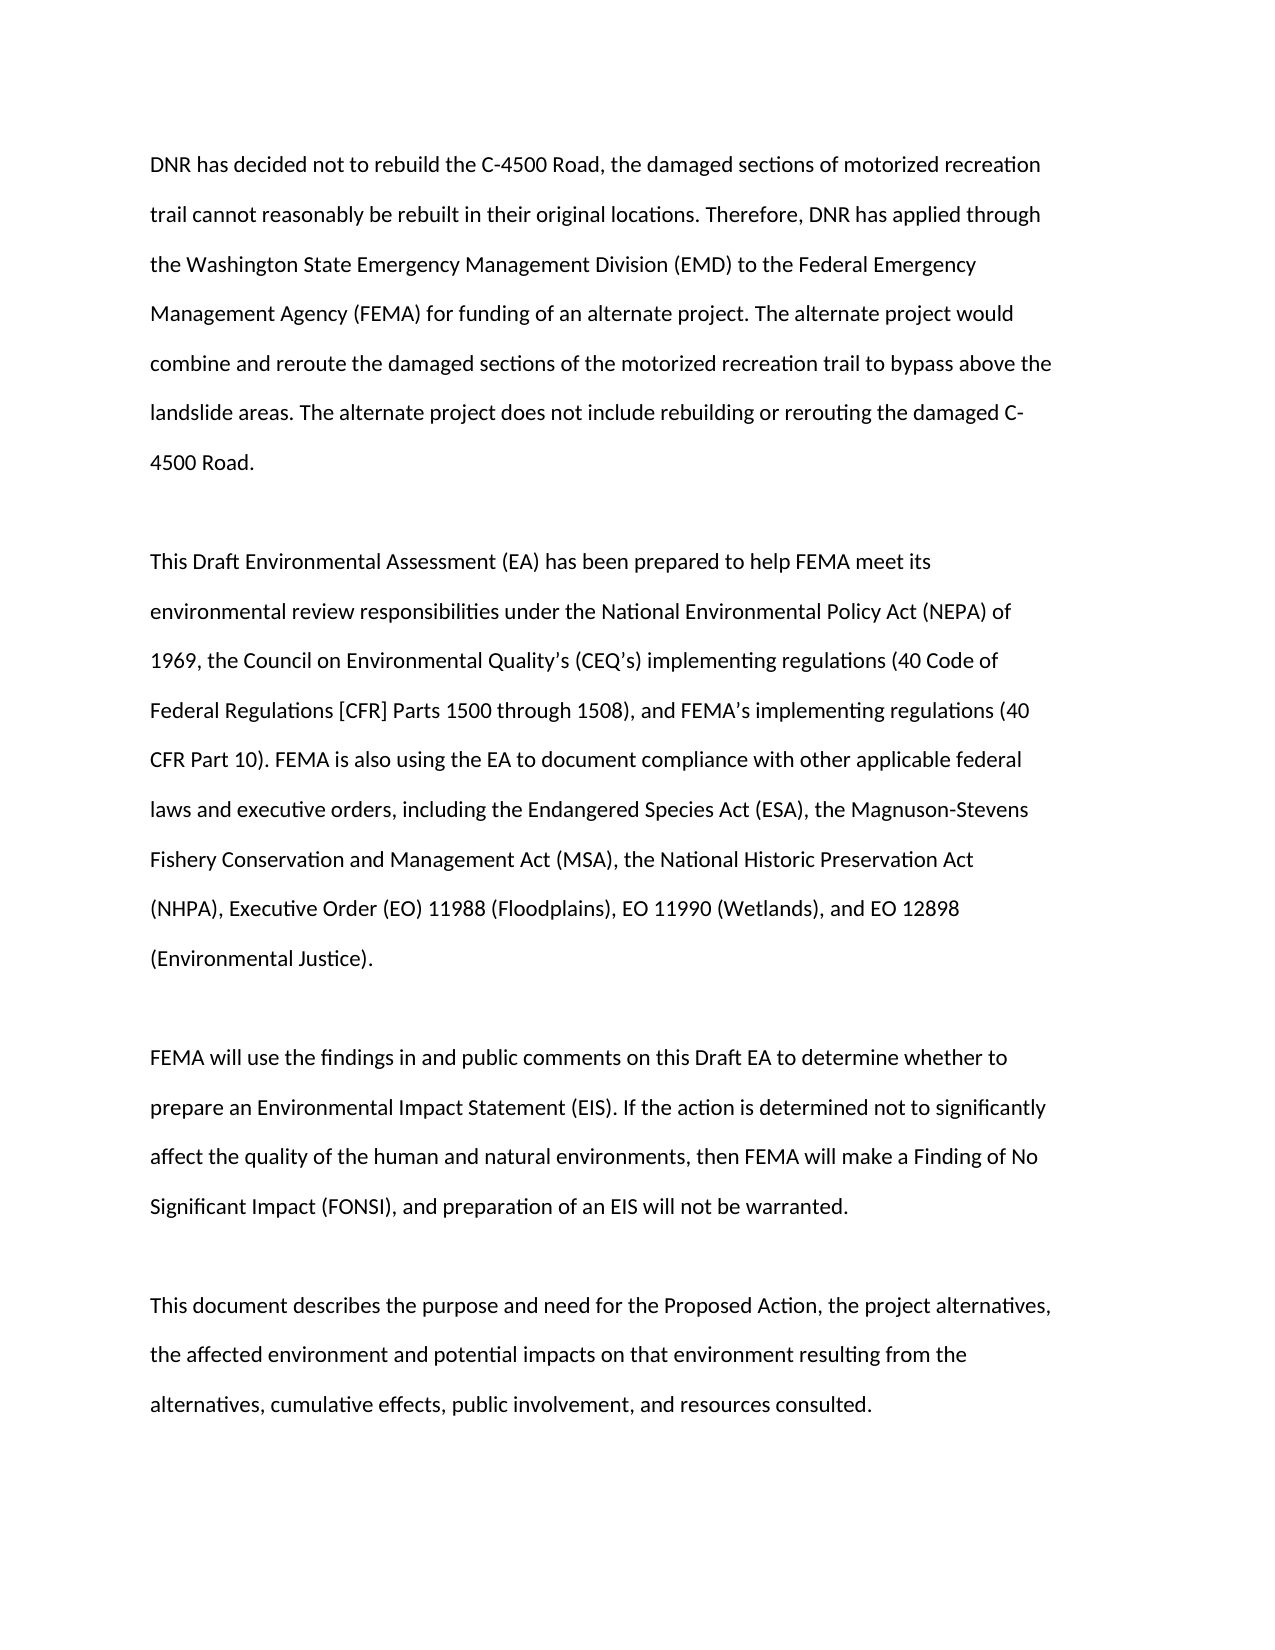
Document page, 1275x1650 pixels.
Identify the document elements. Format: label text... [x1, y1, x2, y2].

text landslide areas. The alternate project does not include rebuilding or rerouting the damaged C- [150, 398, 1125, 427]
text the Washington State Emergency Management Division (EMD) to the Federal Emergency [150, 249, 1125, 278]
text FEMA will use the findings in and public comments on this Draft EA to determine whether to [150, 1042, 1125, 1071]
text 1969, the Council on Environmental Quality’s (CEQ’s) implementing regulations (40 Code of [150, 646, 1125, 674]
text Management Agency (FEMA) for funding of an alternate project. The alternate project would [150, 299, 1125, 327]
text Significant Impact (FONSI), and preparation of an EIS will not be warranted. [150, 1191, 1125, 1220]
text laws and executive orders, including the Endangered Species Act (ESA), the Magnuson-Stevens [150, 794, 1125, 823]
text CFR Part 10). FEMA is also using the EA to document compliance with other applicable federal [150, 745, 1125, 774]
text the affected environment and potential impacts on that environment resulting from the [150, 1340, 1125, 1369]
text DNR has decided not to rebuild the C-4500 Road, the damaged sections of motorized recreation [150, 150, 1125, 179]
text alternatives, cumulative effects, public involvement, and resources consulted. [150, 1389, 1125, 1418]
text Fishery Conservation and Management Act (MSA), the National Historic Preservation Act [150, 844, 1125, 873]
text combine and reroute the damaged sections of the motorized recreation trail to bypass above the [150, 348, 1125, 377]
text affect the quality of the human and natural environments, then FEMA will make a Finding of No [150, 1142, 1125, 1170]
text Federal Regulations [CFR] Parts 1500 through 1508), and FEMA’s implementing regulations (40 [150, 695, 1125, 724]
text trail cannot reasonably be rebuilt in their original locations. Therefore, DNR has applied through [150, 199, 1125, 228]
text 4500 Road. [150, 447, 1125, 476]
text (NHPA), Executive Order (EO) 11988 (Floodplains), EO 11990 (Wetlands), and EO 12898 [150, 894, 1125, 922]
text This document describes the purpose and need for the Proposed Action, the project alternatives, [150, 1290, 1125, 1319]
text This Draft Environmental Assessment (EA) has been prepared to help FEMA meet its [150, 547, 1125, 575]
text (Environmental Justice). [150, 943, 1125, 972]
text environmental review responsibilities under the National Environmental Policy Act (NEPA) of [150, 596, 1125, 625]
text prepare an Environmental Impact Statement (EIS). If the action is determined not to significantly [150, 1092, 1125, 1121]
